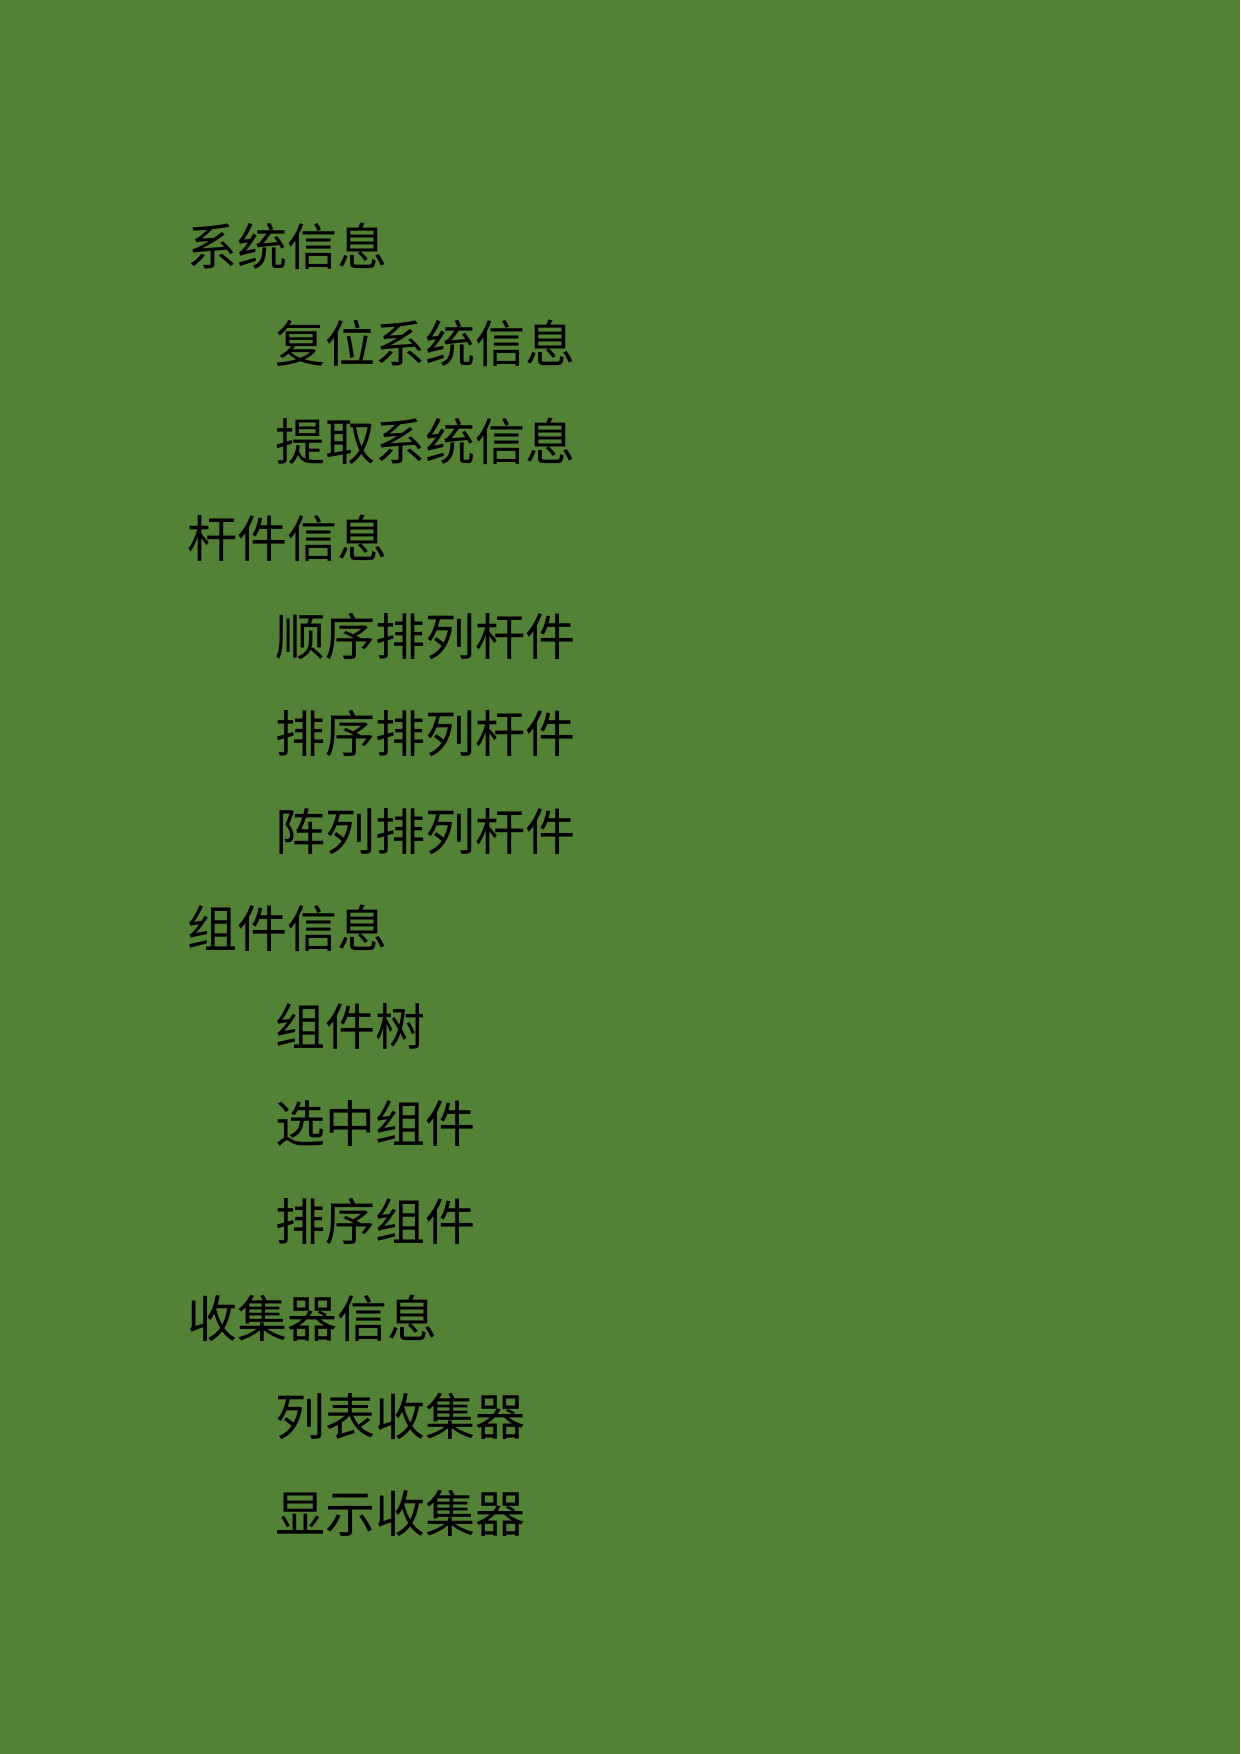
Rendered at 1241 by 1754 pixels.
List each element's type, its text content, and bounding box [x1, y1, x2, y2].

text 阵列排列杆件 [187, 779, 1053, 877]
text 收集器信息 [187, 1267, 1053, 1364]
text 排序排列杆件 [187, 682, 1053, 779]
text 杆件信息 [187, 487, 1053, 584]
text 显示收集器 [187, 1462, 1053, 1559]
text 列表收集器 [187, 1364, 1053, 1462]
text 组件树 [187, 974, 1053, 1072]
text 系统信息 [187, 194, 1053, 292]
text 选中组件 [187, 1072, 1053, 1169]
text 顺序排列杆件 [187, 584, 1053, 682]
text 排序组件 [187, 1169, 1053, 1267]
text 复位系统信息 [187, 292, 1053, 389]
text 提取系统信息 [187, 389, 1053, 487]
text 组件信息 [187, 877, 1053, 974]
